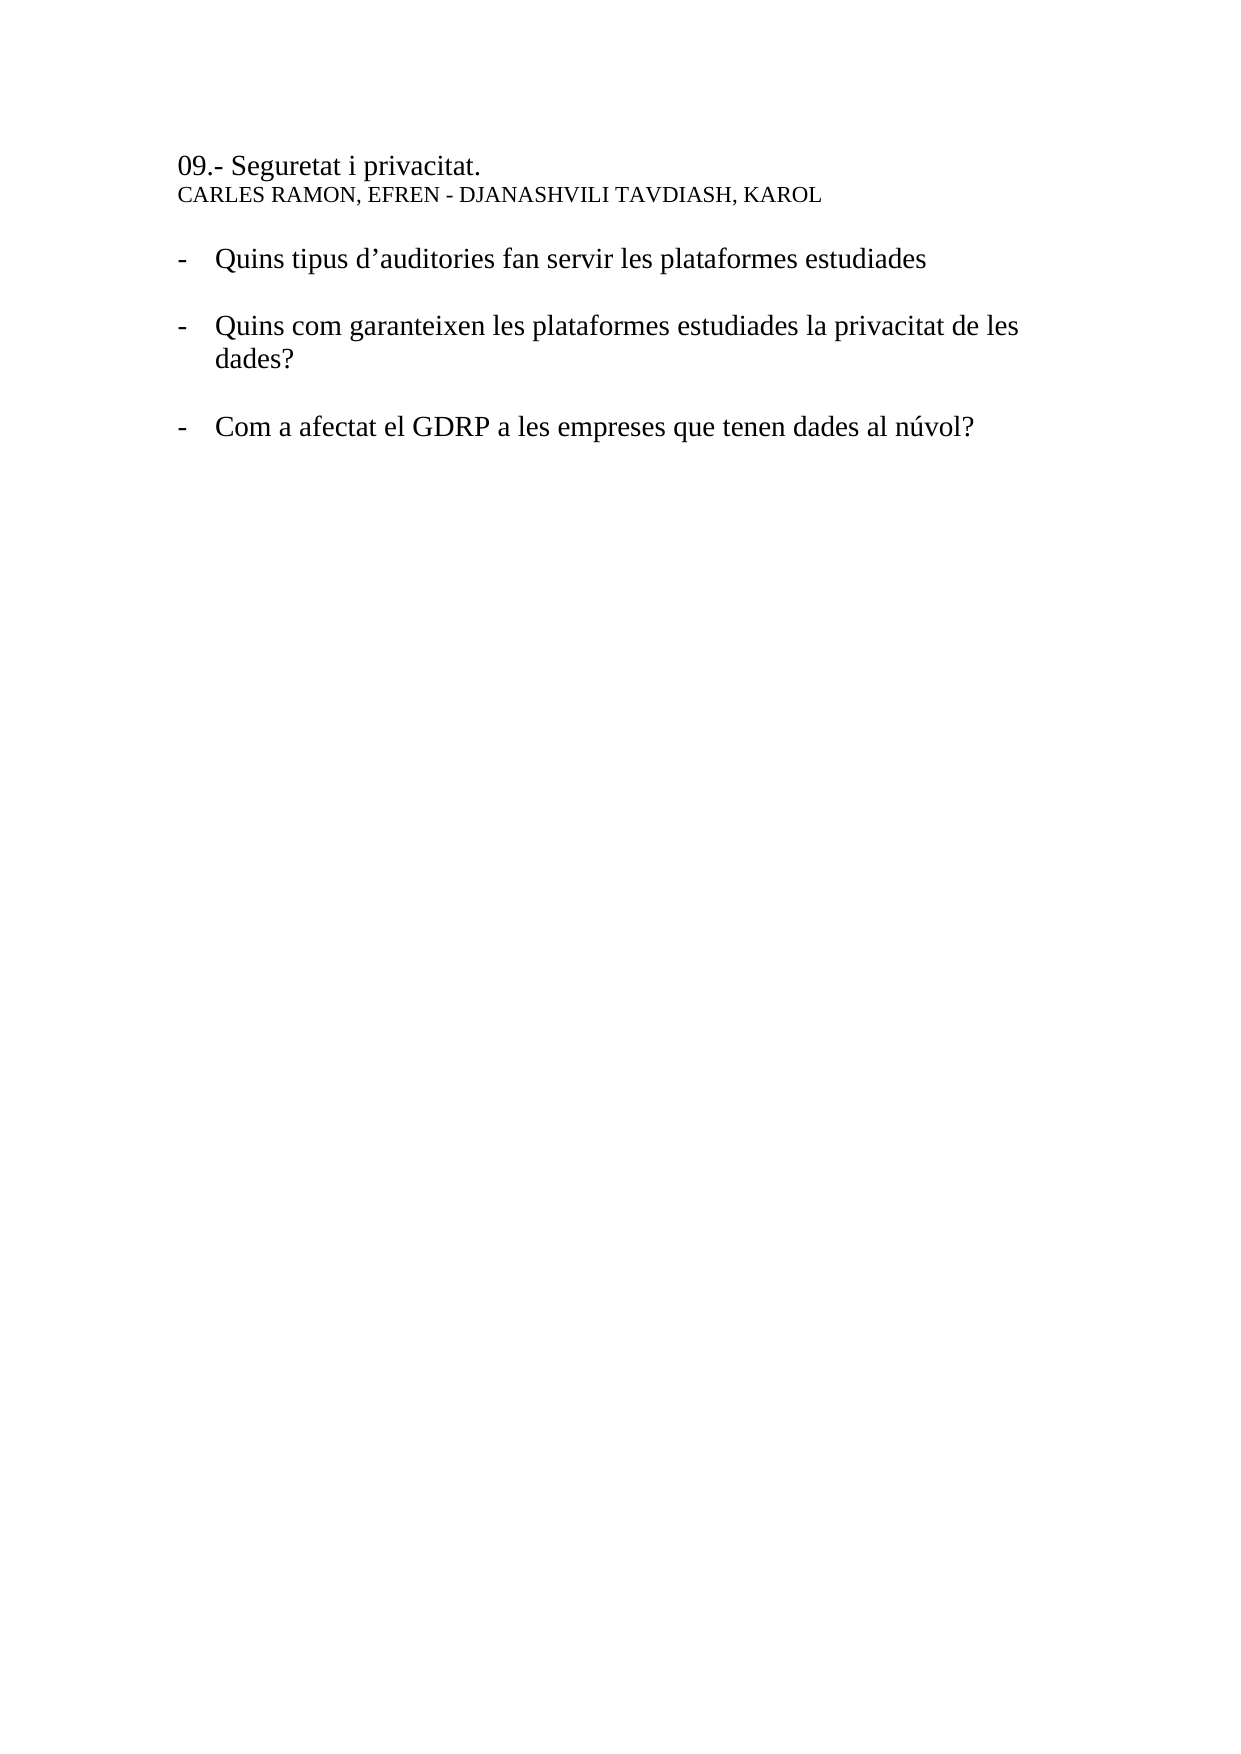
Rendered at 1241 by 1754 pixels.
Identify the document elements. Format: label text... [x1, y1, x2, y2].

list Quins tipus d’auditories fan servir les plataformes estudiades [177, 241, 1063, 274]
list Com a afectat el GDRP a les empreses que tenen dades al núvol? [177, 409, 1063, 442]
text CARLES RAMON, EFREN - DJANASHVILI TAVDIASH, KAROL [177, 181, 1063, 207]
text 09.- Seguretat i privacitat. [177, 148, 1063, 181]
list Quins com garanteixen les plataformes estudiades la privacitat de les dades? [177, 308, 1063, 375]
